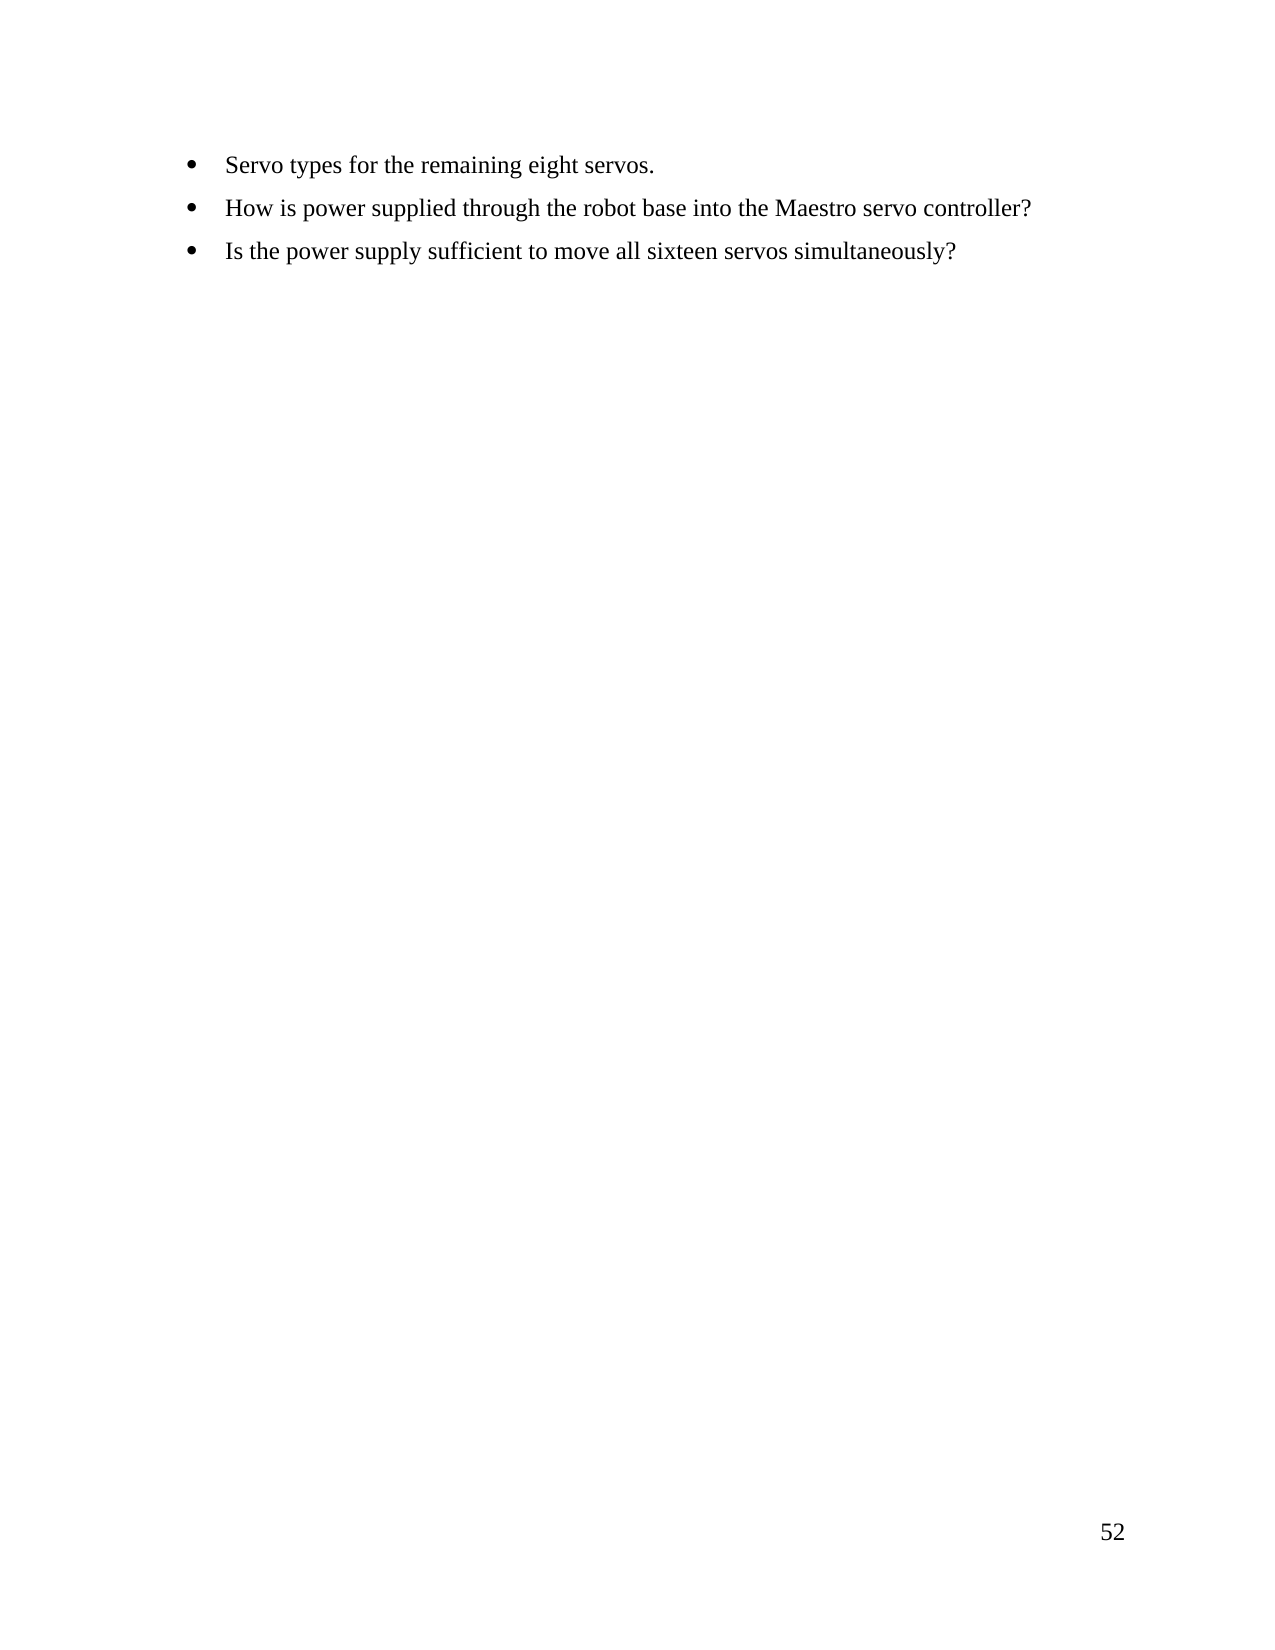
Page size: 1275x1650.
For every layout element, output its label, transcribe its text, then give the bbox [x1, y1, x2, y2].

list How is power supplied through the robot base into the Maestro servo controller? [187, 193, 1125, 222]
list Servo types for the remaining eight servos. [187, 150, 1125, 179]
list Is the power supply sufficient to move all sixteen servos simultaneously? [187, 236, 1125, 265]
